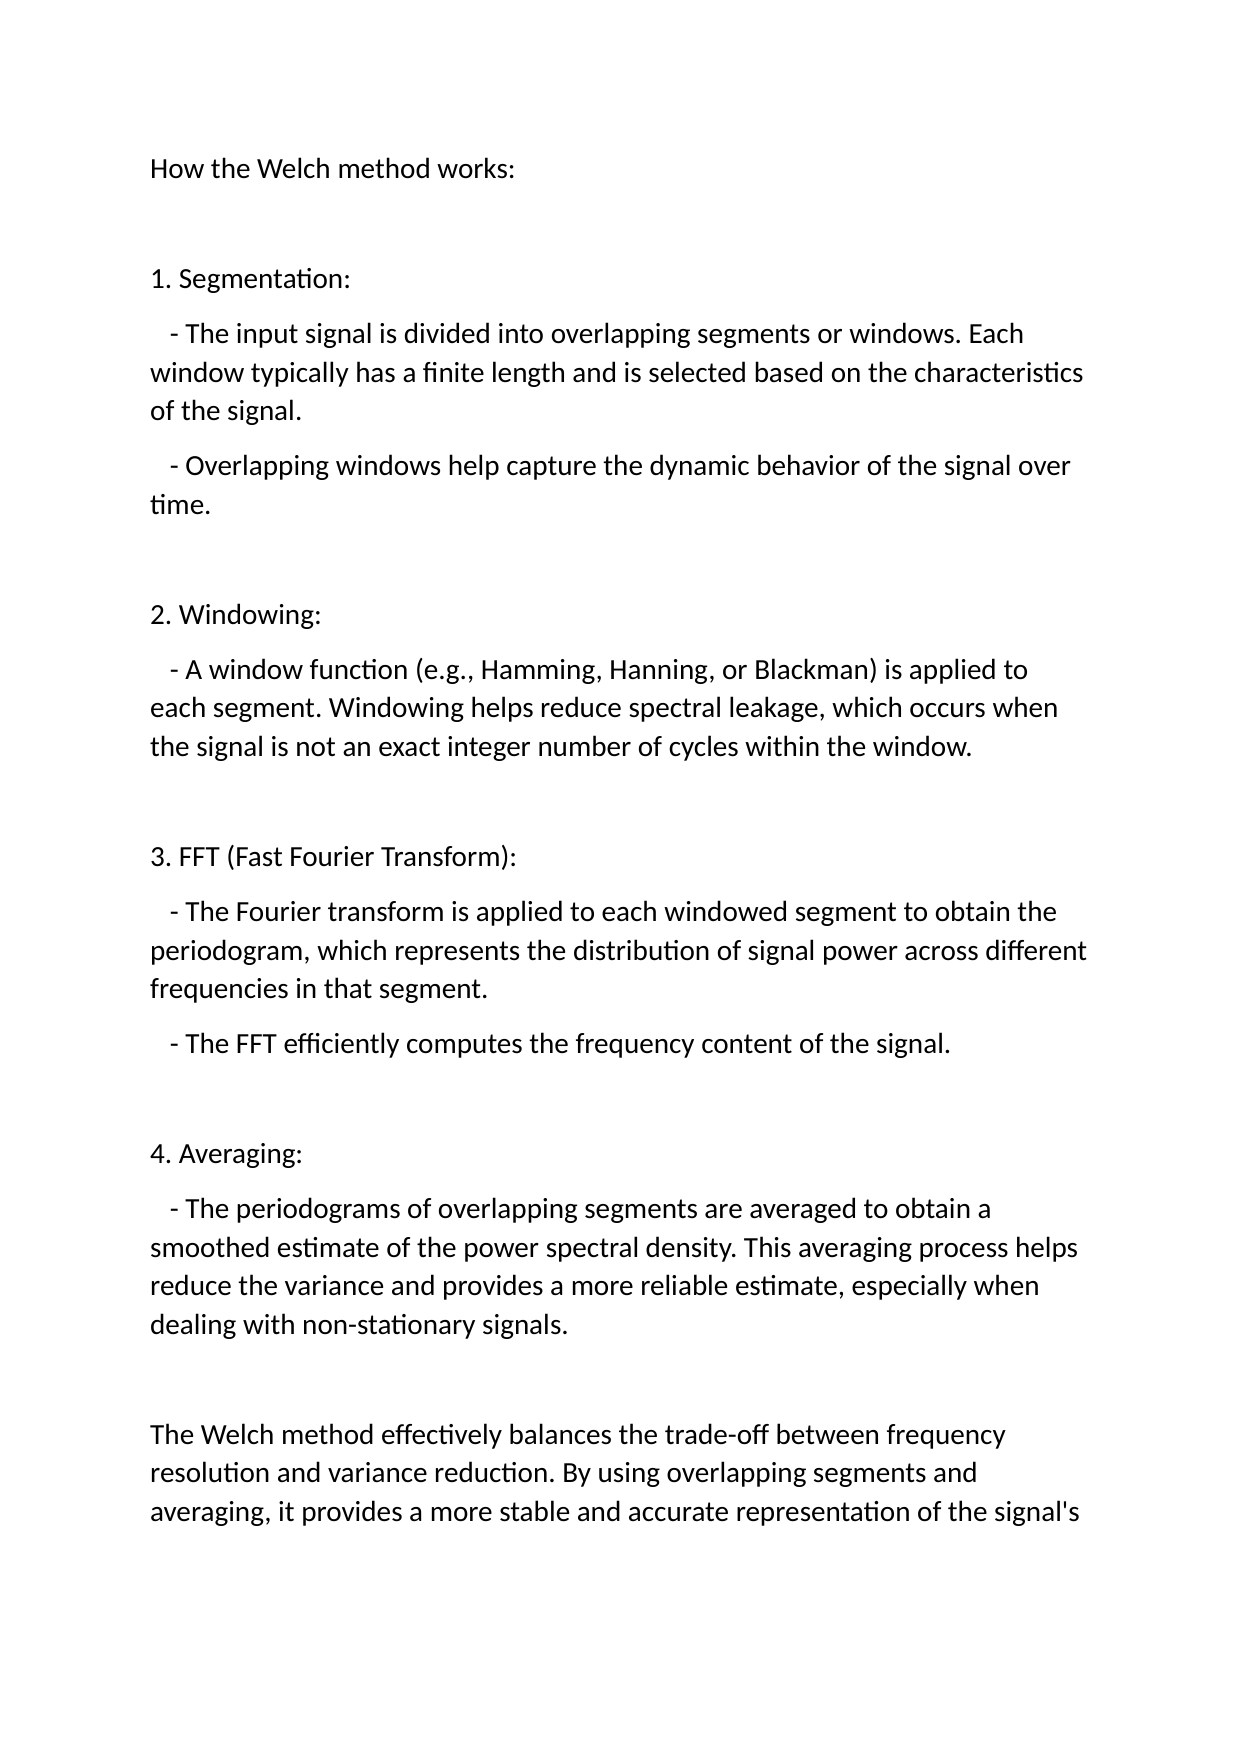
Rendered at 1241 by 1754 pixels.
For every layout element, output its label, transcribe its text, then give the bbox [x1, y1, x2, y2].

text - A window function (e.g., Hamming, Hanning, or Blackman) is applied to each segment. Windowing helps reduce spectral leakage, which occurs when the signal is not an exact integer number of cycles within the window. [150, 651, 1090, 763]
text - The FFT efficiently computes the frequency content of the signal. [150, 1025, 1090, 1061]
text - Overlapping windows help capture the dynamic behavior of the signal over time. [150, 447, 1090, 521]
text 4. Averaging: [150, 1135, 1090, 1171]
text - The input signal is divided into overlapping segments or windows. Each window typically has a finite length and is selected based on the characteristics of the signal. [150, 315, 1090, 428]
text 3. FFT (Fast Fourier Transform): [150, 838, 1090, 874]
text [150, 1416, 1090, 1528]
text - The Fourier transform is applied to each windowed segment to obtain the periodogram, which represents the distribution of signal power across different frequencies in that segment. [150, 893, 1090, 1006]
text 1. Segmentation: [150, 260, 1090, 296]
text How the Welch method works: [150, 150, 1090, 186]
text 2. Windowing: [150, 596, 1090, 632]
text - The periodograms of overlapping segments are averaged to obtain a smoothed estimate of the power spectral density. This averaging process helps reduce the variance and provides a more reliable estimate, especially when dealing with non-stationary signals. [150, 1191, 1090, 1341]
